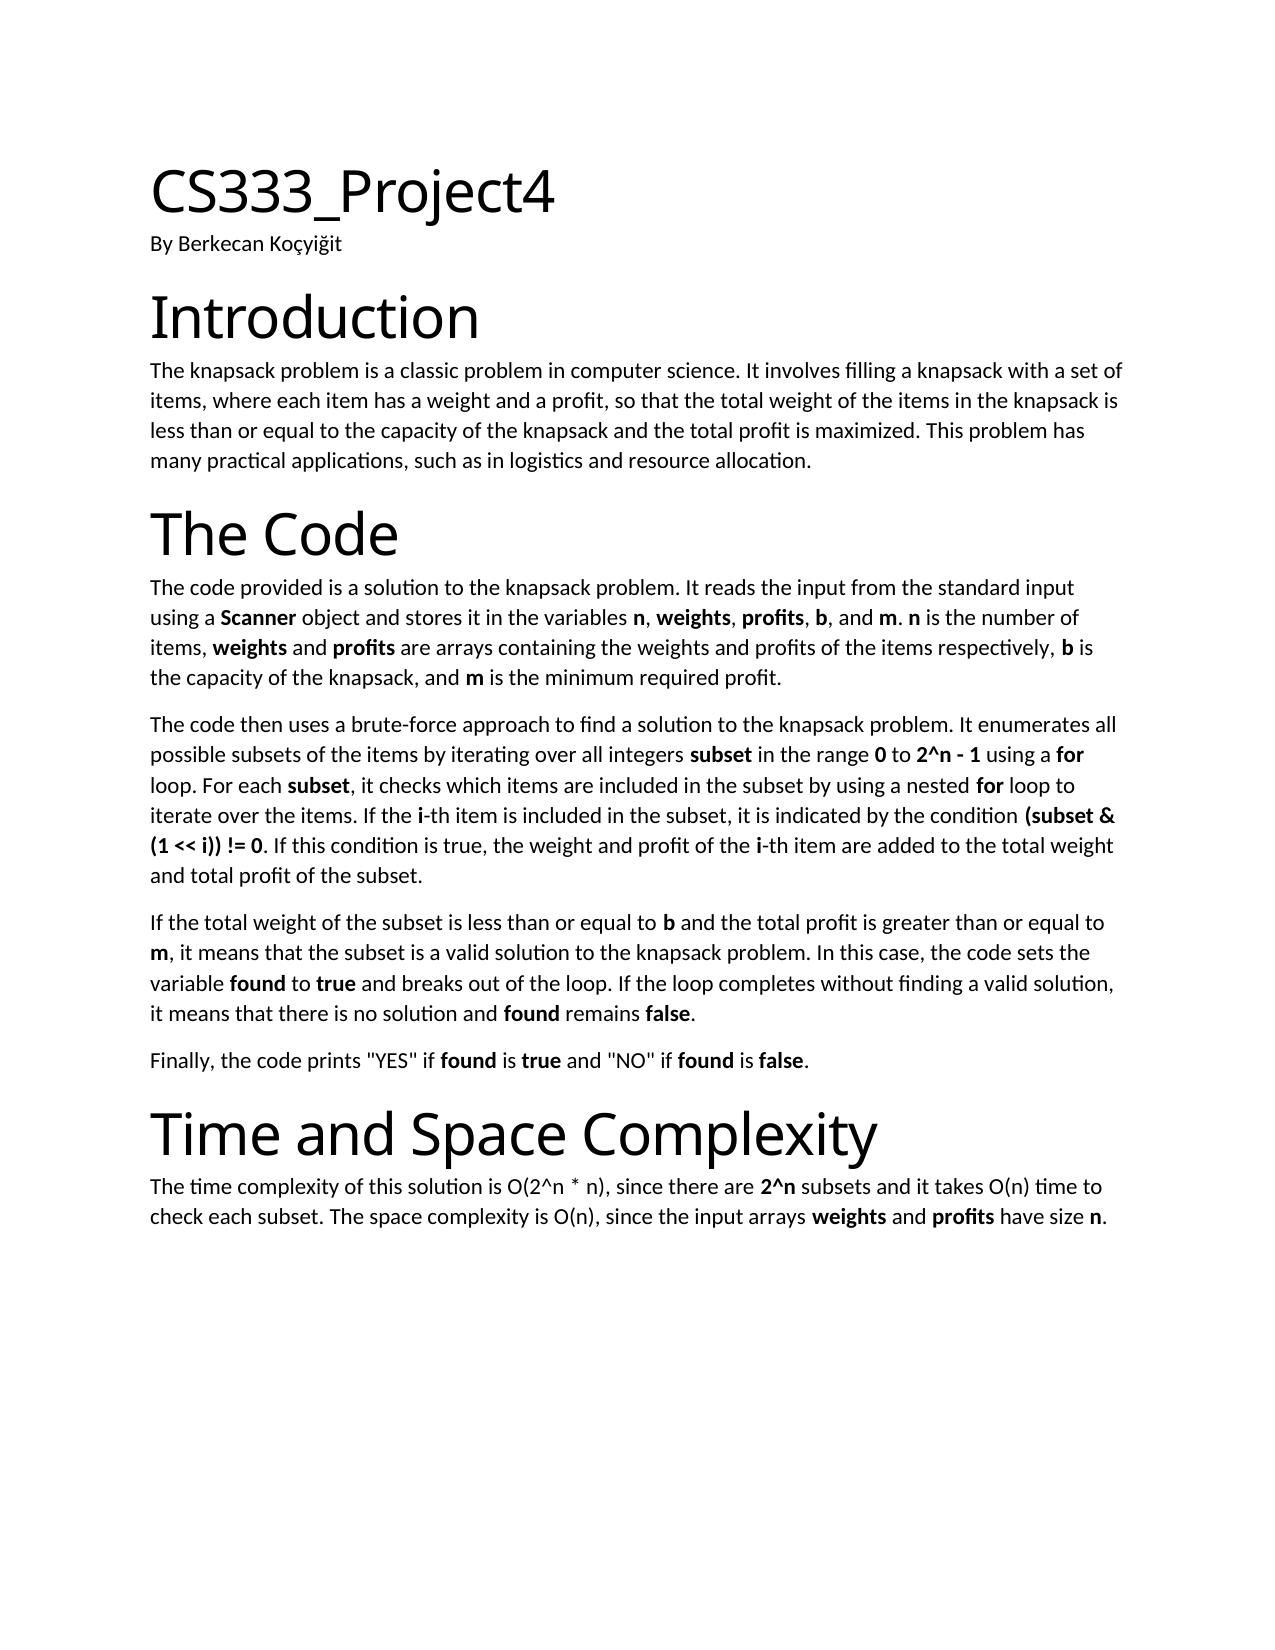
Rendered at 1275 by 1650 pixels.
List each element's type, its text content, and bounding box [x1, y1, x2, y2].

text The knapsack problem is a classic problem in computer science. It involves filling a knapsack with a set of items, where each item has a weight and a profit, so that the total weight of the items in the knapsack is less than or equal to the capacity of the knapsack and the total profit is maximized. This problem has many practical applications, such as in logistics and resource allocation. [150, 356, 1125, 474]
text By Berkecan Koçyiğit [150, 229, 1125, 257]
text The code then uses a brute-force approach to find a solution to the knapsack problem. It enumerates all possible subsets of the items by iterating over all integers subset in the range 0 to 2^n - 1 using a for loop. For each subset, it checks which items are included in the subset by using a nested for loop to iterate over the items. If the i-th item is included in the subset, it is indicated by the condition (subset & (1 << i)) != 0. If this condition is true, the weight and profit of the i-th item are added to the total weight and total profit of the subset. [150, 710, 1125, 889]
title The Code [150, 493, 1125, 573]
text If the total weight of the subset is less than or equal to b and the total profit is greater than or equal to m, it means that the subset is a valid solution to the knapsack problem. In this case, the code sets the variable found to true and breaks out of the loop. If the loop completes without finding a valid solution, it means that there is no solution and found remains false. [150, 908, 1125, 1027]
title Time and Space Complexity [150, 1093, 1125, 1172]
text The code provided is a solution to the knapsack problem. It reads the input from the standard input using a Scanner object and stores it in the variables n, weights, profits, b, and m. n is the number of items, weights and profits are arrays containing the weights and profits of the items respectively, b is the capacity of the knapsack, and m is the minimum required profit. [150, 573, 1125, 691]
title Introduction [150, 276, 1125, 356]
text Finally, the code prints "YES" if found is true and "NO" if found is false. [150, 1046, 1125, 1074]
title CS333_Project4 [150, 150, 1125, 229]
text The time complexity of this solution is O(2^n * n), since there are 2^n subsets and it takes O(n) time to check each subset. The space complexity is O(n), since the input arrays weights and profits have size n. [150, 1172, 1125, 1230]
